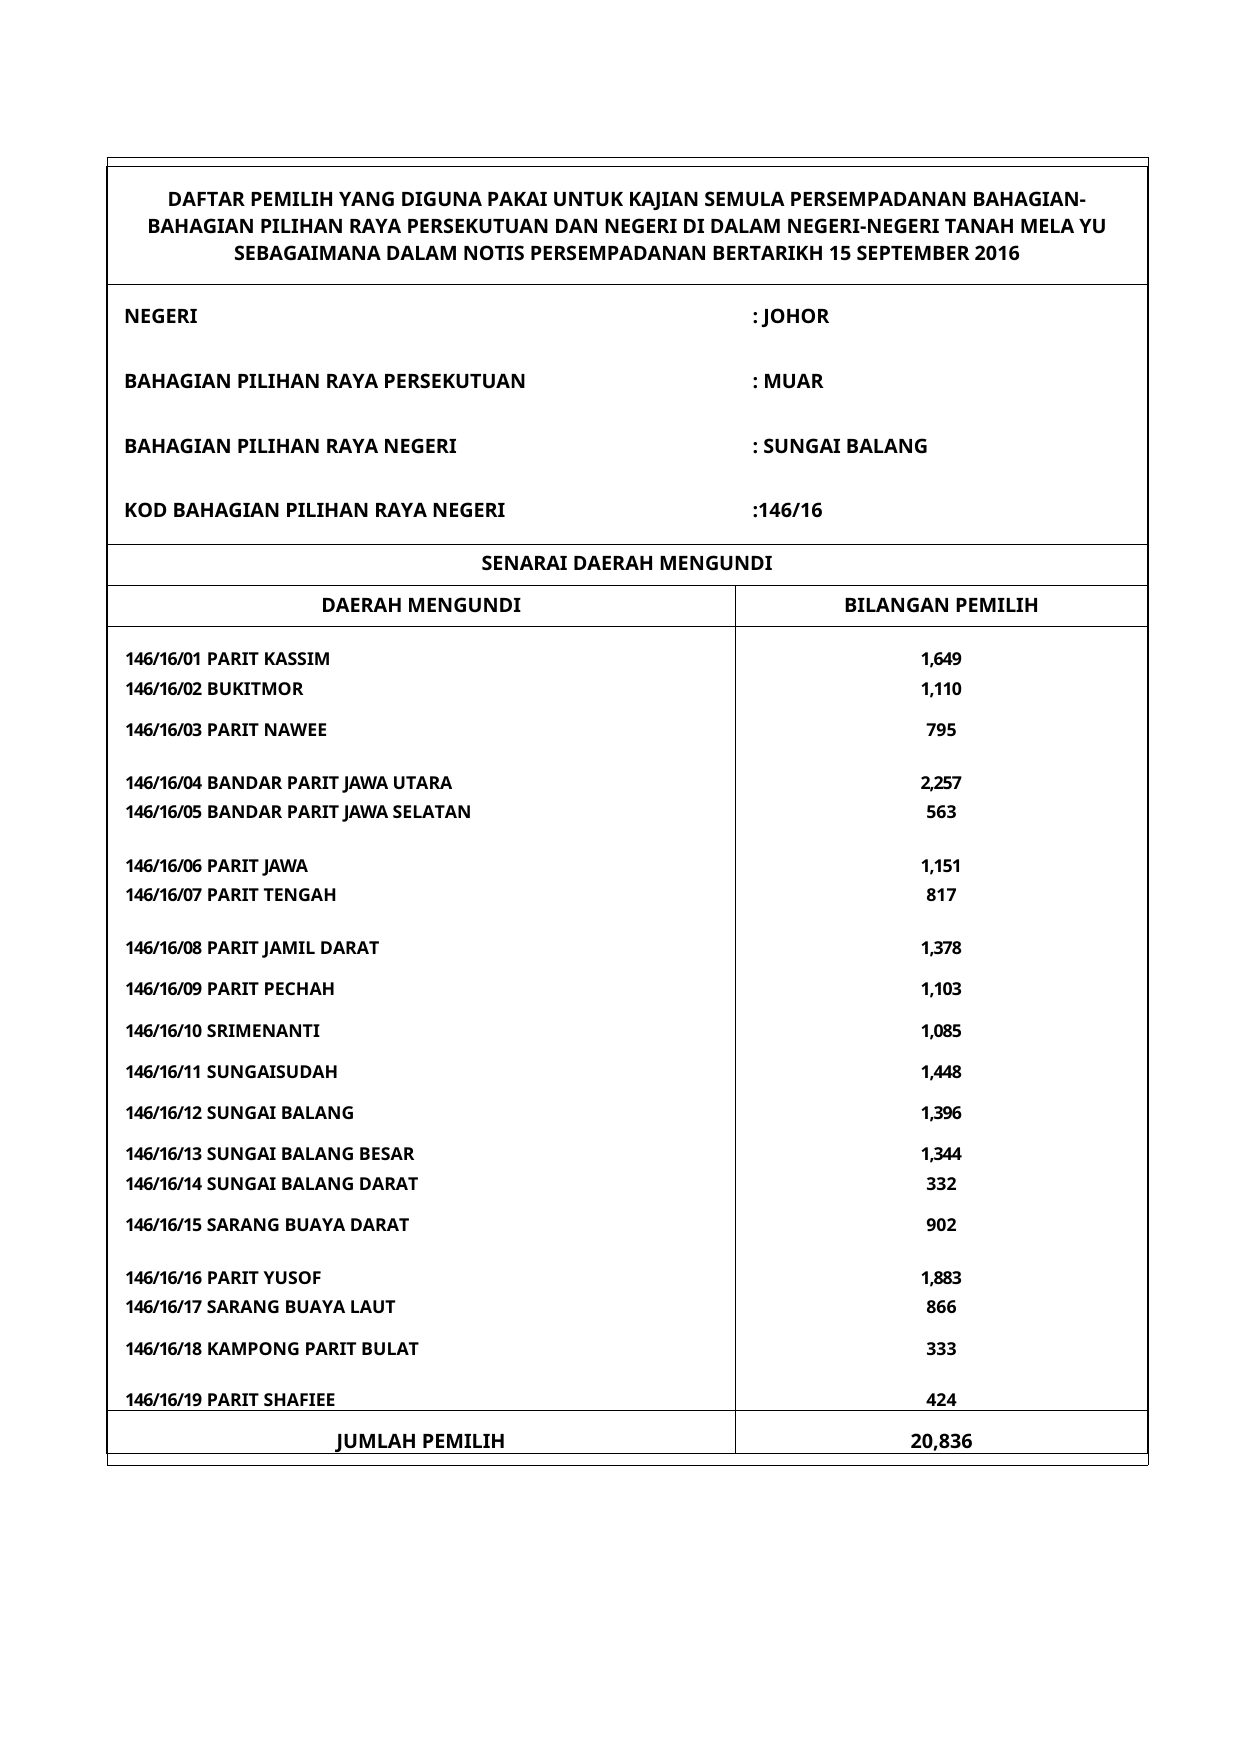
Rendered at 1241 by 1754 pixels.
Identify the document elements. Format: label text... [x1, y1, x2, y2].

table_cell 146/16/13 SUNGAI BALANG BESAR [108, 1123, 735, 1164]
table_cell BAHAGIAN PILIHAN RAYA PERSEKUTUAN [108, 351, 735, 415]
table_cell 20,836 [736, 1411, 1147, 1453]
table_cell 1,151 [736, 834, 1147, 876]
table_cell 146/16/07 PARIT TENGAH [108, 876, 735, 917]
table_cell : JOHOR [735, 285, 1147, 351]
table_cell :146/16 [735, 480, 1147, 544]
table_cell 1,883 [736, 1247, 1147, 1288]
table_cell 146/16/09 PARIT PECHAH [108, 958, 735, 999]
table_cell 424 [736, 1370, 1147, 1410]
table_cell 1,448 [736, 1041, 1147, 1082]
table_cell 1,649 [736, 627, 1147, 669]
table_cell SENARAI DAERAH MENGUNDI [108, 545, 1147, 585]
table_cell 146/16/04 BANDAR PARIT JAWA UTARA [108, 752, 735, 793]
table_cell 146/16/16 PARIT YUSOF [108, 1247, 735, 1288]
table_cell JUMLAH PEMILIH [108, 1411, 735, 1453]
table_cell 146/16/02 BUKITMOR [108, 669, 735, 711]
table_cell NEGERI [108, 285, 735, 351]
table_cell 795 [736, 711, 1147, 752]
table_cell 866 [736, 1288, 1147, 1329]
table_cell 1,378 [736, 917, 1147, 958]
table_cell 146/16/15 SARANG BUAYA DARAT [108, 1205, 735, 1247]
table_cell 1,396 [736, 1082, 1147, 1123]
table_cell 1,344 [736, 1123, 1147, 1164]
table_cell 146/16/03 PARIT NAWEE [108, 711, 735, 752]
table_cell 1,085 [736, 999, 1147, 1041]
table_cell 2,257 [736, 752, 1147, 793]
table_cell 1,103 [736, 958, 1147, 999]
table_cell 146/16/11 SUNGAISUDAH [108, 1041, 735, 1082]
table_cell 902 [736, 1205, 1147, 1247]
table_cell : SUNGAI BALANG [735, 415, 1147, 480]
table_cell 332 [736, 1164, 1147, 1205]
table_cell BILANGAN PEMILIH [736, 586, 1147, 626]
table_cell 146/16/01 PARIT KASSIM [108, 627, 735, 669]
table_cell KOD BAHAGIAN PILIHAN RAYA NEGERI [108, 480, 735, 544]
table_cell 817 [736, 876, 1147, 917]
table_cell 146/16/14 SUNGAI BALANG DARAT [108, 1164, 735, 1205]
table_header DAFTAR PEMILIH YANG DIGUNA PAKAI UNTUK KAJIAN SEMULA PERSEMPADANAN BAHAGIAN- BAHAGIAN PILIHAN RAYA PERSEKUTUAN DAN NEGERI DI DALAM NEGERI-NEGERI TANAH MELA YU SEBAGAIMANA DALAM NOTIS PERSEMPADANAN BERTARIKH 15 SEPTEMBER 2016 [108, 167, 1147, 284]
table_cell 146/16/12 SUNGAI BALANG [108, 1082, 735, 1123]
table_cell 1,110 [736, 669, 1147, 711]
table_cell BAHAGIAN PILIHAN RAYA NEGERI [108, 415, 735, 480]
table_cell 146/16/06 PARIT JAWA [108, 834, 735, 876]
table_cell 333 [736, 1329, 1147, 1370]
table_cell 146/16/05 BANDAR PARIT JAWA SELATAN [108, 793, 735, 834]
table_cell 146/16/18 KAMPONG PARIT BULAT [108, 1329, 735, 1370]
table_cell : MUAR [735, 351, 1147, 415]
table_cell 563 [736, 793, 1147, 834]
table_cell 146/16/08 PARIT JAMIL DARAT [108, 917, 735, 958]
table_cell 146/16/17 SARANG BUAYA LAUT [108, 1288, 735, 1329]
table_cell DAERAH MENGUNDI [108, 586, 735, 626]
table_cell 146/16/19 PARIT SHAFIEE [108, 1370, 735, 1410]
table_cell 146/16/10 SRIMENANTI [108, 999, 735, 1041]
